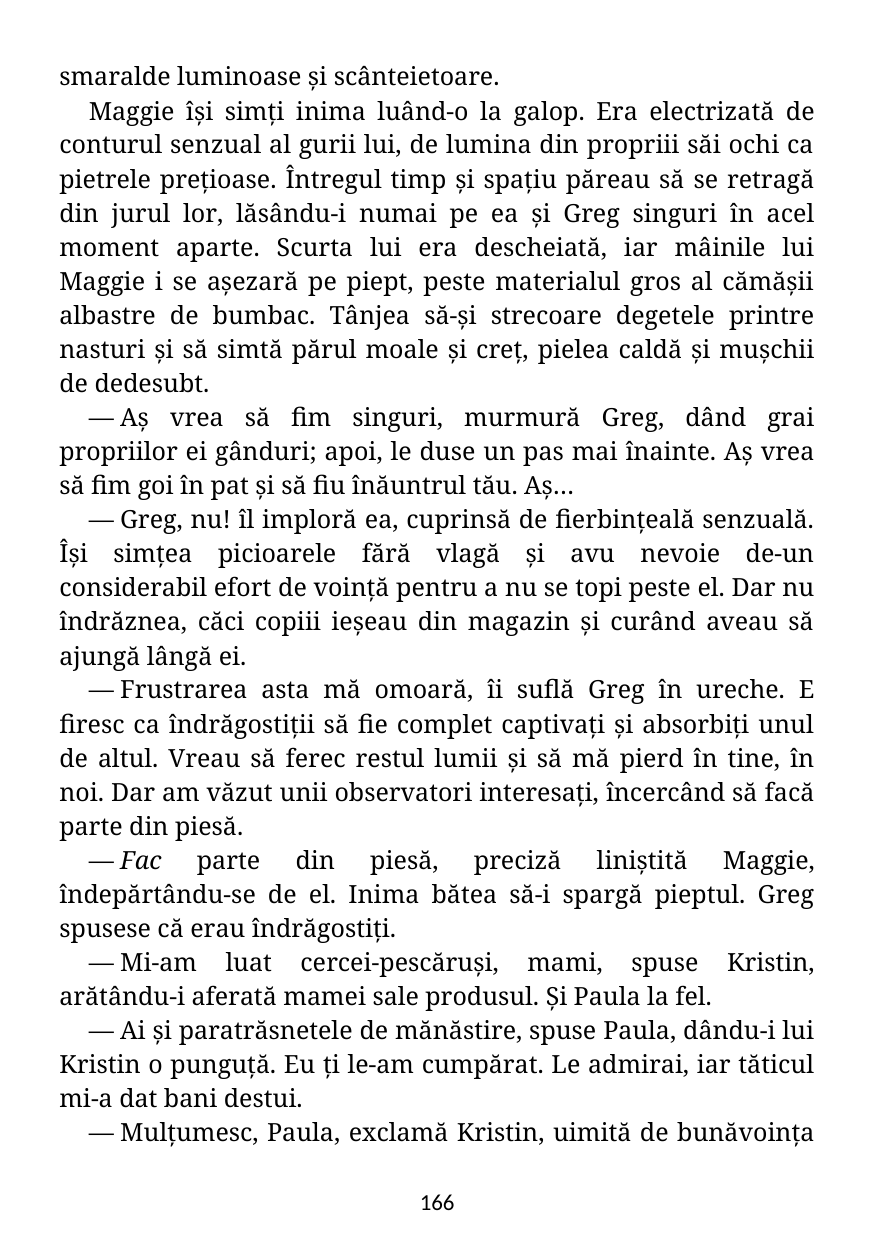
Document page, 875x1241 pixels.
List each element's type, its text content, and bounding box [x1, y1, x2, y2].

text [59, 59, 815, 93]
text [59, 1115, 815, 1149]
text Maggie îşi simţi inima luând-o la galop. Era electrizată de conturul senzual al gurii lui, de lumina din propriii săi ochi ca pietrele preţioase. Întregul timp şi spaţiu păreau să se retragă din jurul lor, lăsându-i numai pe ea şi Greg singuri în acel moment aparte. Scurta lui era descheiată, iar mâinile lui Maggie i se aşezară pe piept, peste materialul gros al cămăşii albastre de bumbac. Tânjea să-şi strecoare degetele printre nasturi şi să simtă părul moale şi creţ, pielea caldă şi muşchii de dedesubt. [59, 93, 815, 400]
text — Greg, nu! îl imploră ea, cuprinsă de fierbinţeală senzuală. Îşi simţea picioarele fără vlagă şi avu nevoie de-un considerabil efort de voinţă pentru a nu se topi peste el. Dar nu îndrăznea, căci copiii ieşeau din magazin şi curând aveau să ajungă lângă ei. [59, 502, 815, 672]
text — Frustrarea asta mă omoară, îi suflă Greg în ureche. E firesc ca îndrăgostiţii să fie complet captivaţi şi absorbiţi unul de altul. Vreau să ferec restul lumii şi să mă pierd în tine, în noi. Dar am văzut unii observatori interesaţi, încercând să facă parte din piesă. [59, 672, 815, 842]
text — Ai şi paratrăsnetele de mănăstire, spuse Paula, dându-i lui Kristin o punguţă. Eu ţi le-am cumpărat. Le admirai, iar tăticul mi-a dat bani destui. [59, 1013, 815, 1115]
text — Aş vrea să fim singuri, murmură Greg, dând grai propriilor ei gânduri; apoi, le duse un pas mai înainte. Aş vrea să fim goi în pat şi să fiu înăuntrul tău. Aş… [59, 400, 815, 502]
text — Fac parte din piesă, preciză liniştită Maggie, îndepărtându-se de el. Inima bătea să-i spargă pieptul. Greg spusese că erau îndrăgostiţi. [59, 842, 815, 945]
text — Mi-am luat cercei-pescăruşi, mami, spuse Kristin, arătându-i aferată mamei sale produsul. Şi Paula la fel. [59, 945, 815, 1013]
